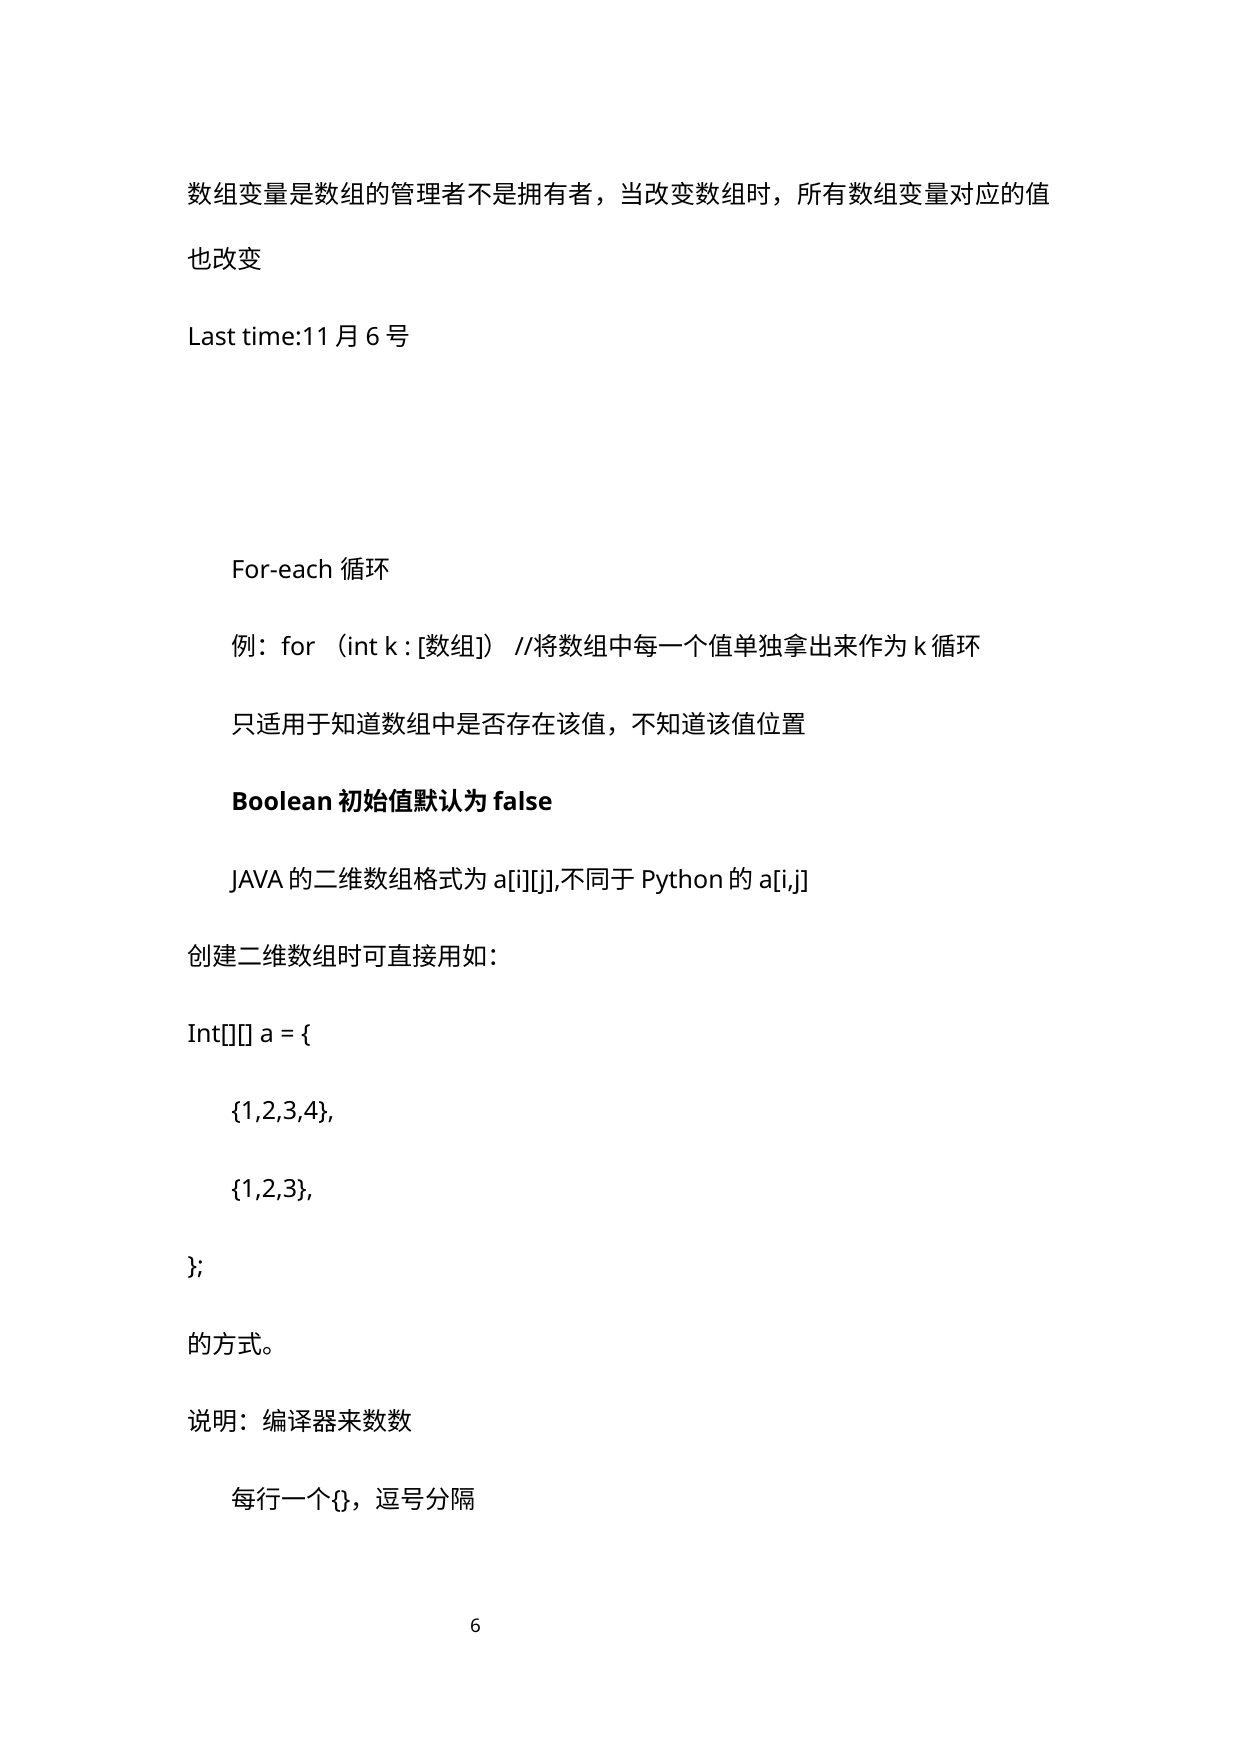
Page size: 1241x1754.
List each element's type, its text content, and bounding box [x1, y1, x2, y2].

text Boolean初始值默认为false [187, 767, 1053, 832]
text JAVA的二维数组格式为a[i][j],不同于Python的a[i,j] [187, 845, 1053, 910]
text Last time:11月6号 [187, 302, 1053, 367]
text For-each 循环 [187, 535, 1053, 600]
text }; [187, 1232, 1053, 1297]
text {1,2,3,4}, [187, 1077, 1053, 1142]
text 的方式。 [187, 1310, 1053, 1375]
text 创建二维数组时可直接用如： [187, 922, 1053, 987]
text Int[][] a = { [187, 1000, 1053, 1065]
text 说明：编译器来数数 [187, 1387, 1053, 1452]
text 数组变量是数组的管理者不是拥有者，当改变数组时，所有数组变量对应的值也改变 [187, 160, 1053, 290]
text {1,2,3}, [187, 1155, 1053, 1220]
text 每行一个{}，逗号分隔 [187, 1465, 1053, 1530]
text 只适用于知道数组中是否存在该值，不知道该值位置 [187, 690, 1053, 755]
text 例：for （int k : [数组]） //将数组中每一个值单独拿出来作为k循环 [187, 612, 1053, 677]
